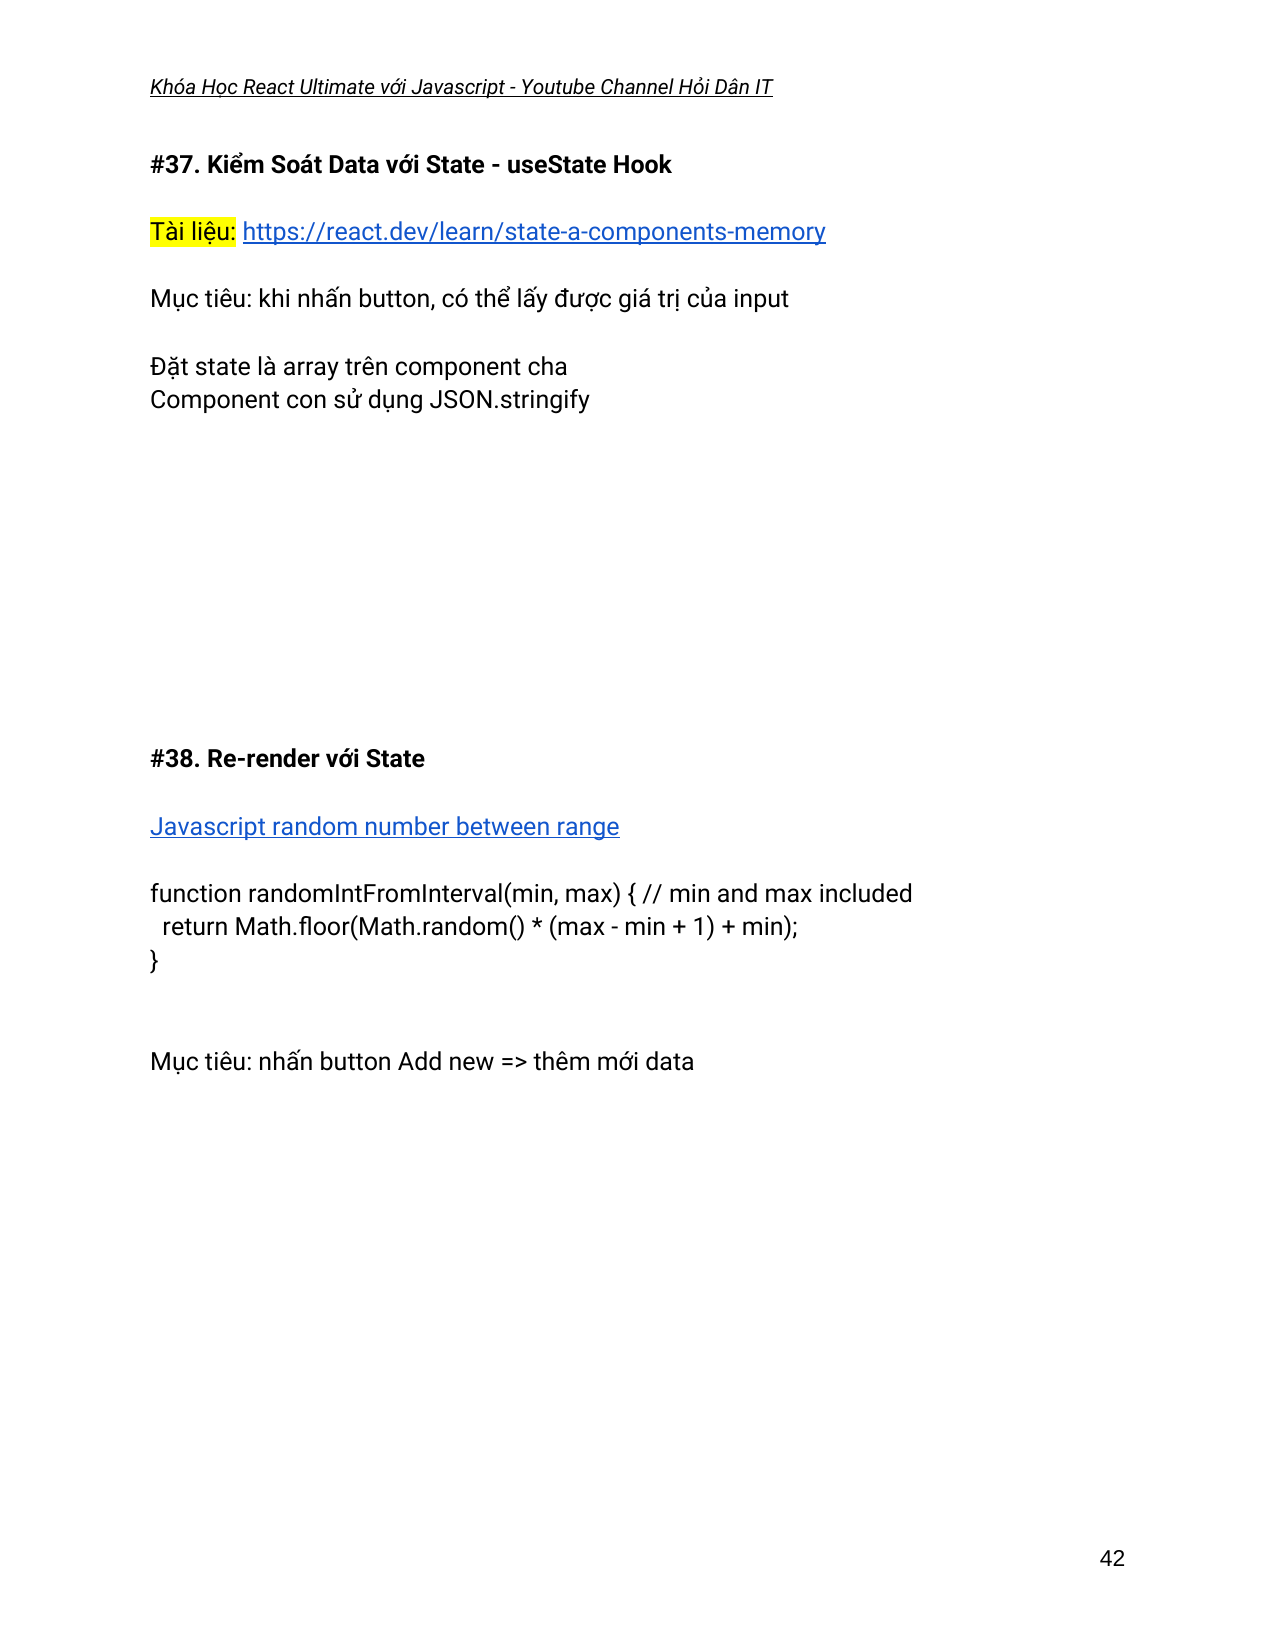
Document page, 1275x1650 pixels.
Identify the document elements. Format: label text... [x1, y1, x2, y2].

text return Math.floor(Math.random() * (max - min + 1) + min); [150, 913, 1125, 942]
text Đặt state là array trên component cha [150, 352, 1125, 381]
subtitle #38. Re-render với State [150, 744, 1125, 774]
text function randomIntFromInterval(min, max) { // min and max included [150, 879, 1125, 908]
text } [150, 946, 1125, 976]
text Mục tiêu: khi nhấn button, có thể lấy được giá trị của input [150, 284, 1125, 314]
text Mục tiêu: nhấn button Add new => thêm mới data [150, 1047, 1125, 1076]
subtitle #37. Kiểm Soát Data với State - useState Hook [150, 150, 1125, 179]
text Component con sử dụng JSON.stringify [150, 386, 1125, 415]
text Javascript random number between range [150, 812, 1125, 841]
text Tài liệu: https://react.dev/learn/state-a-components-memory [236, 217, 1125, 247]
